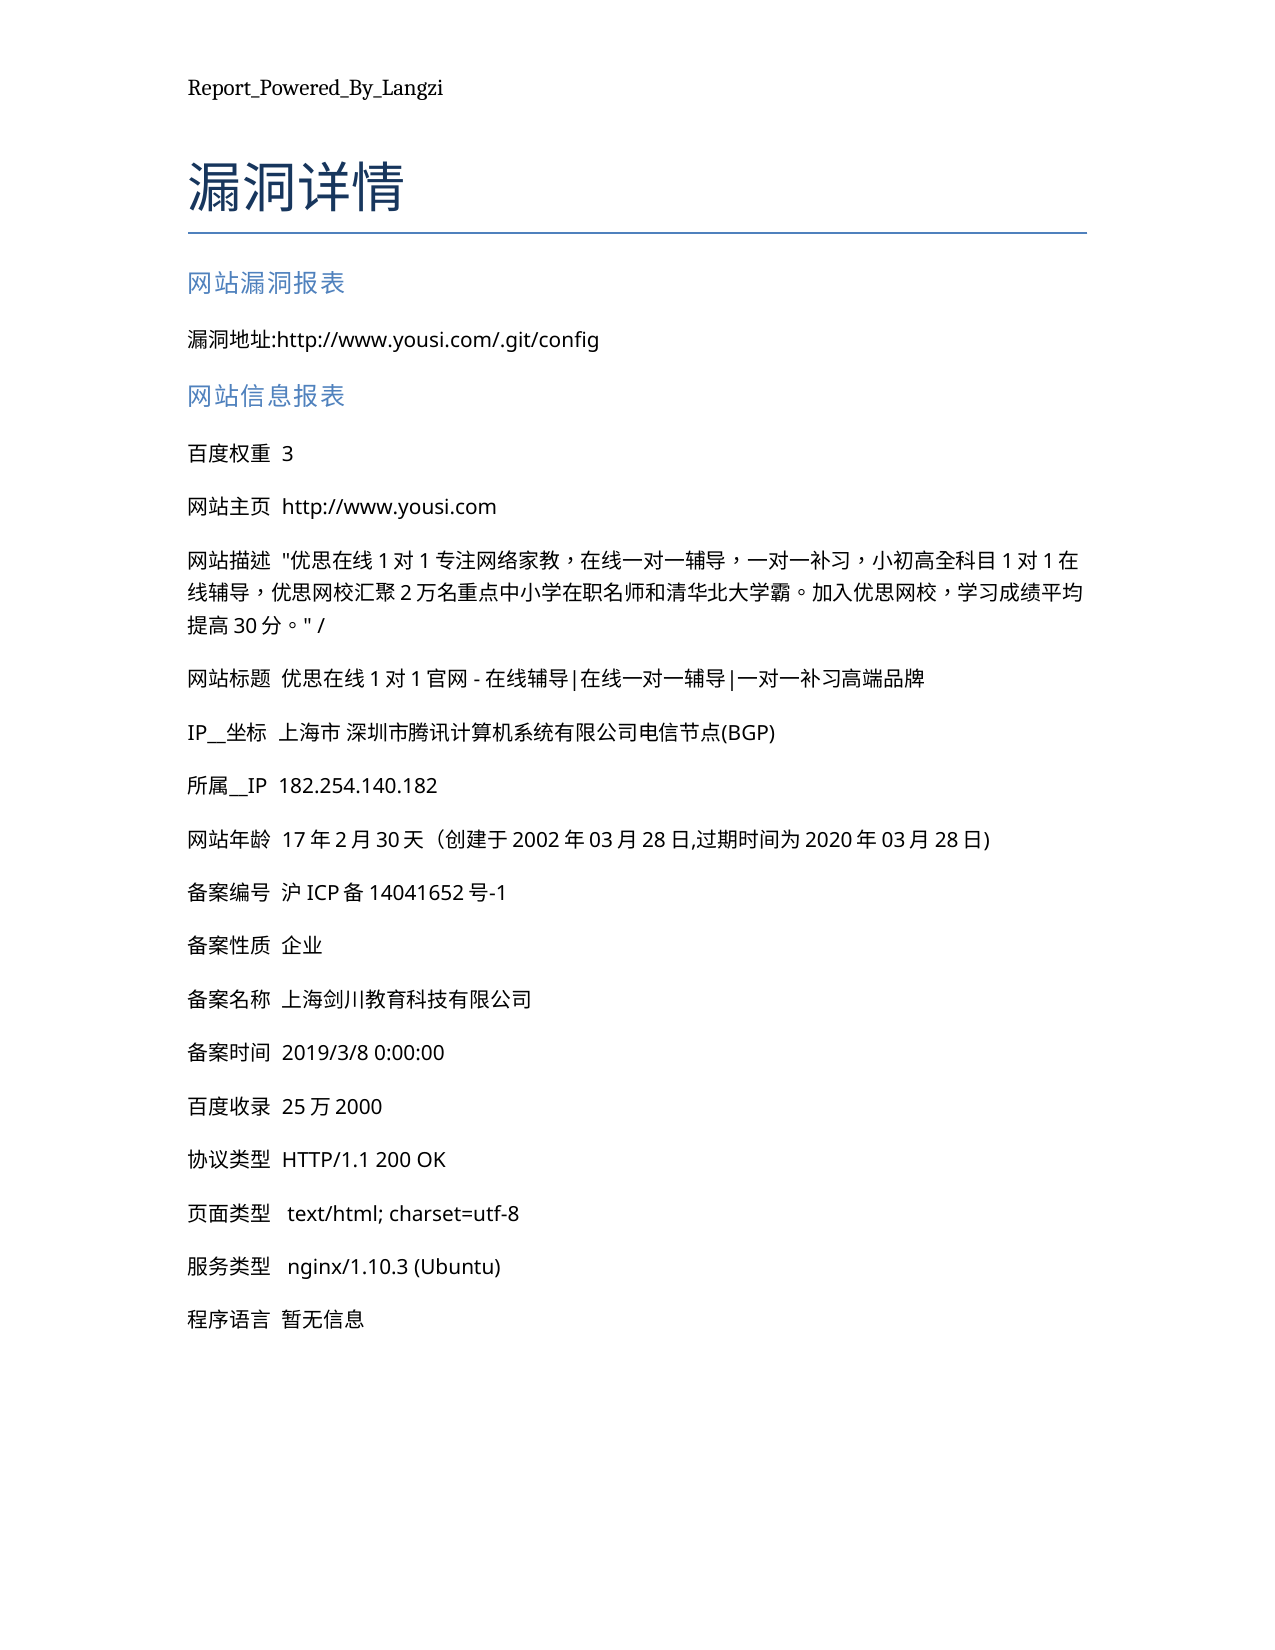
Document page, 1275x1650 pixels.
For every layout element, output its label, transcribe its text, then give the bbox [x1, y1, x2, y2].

text 网站年龄 17年2月30天（创建于2002年03月28日,过期时间为2020年03月28日) [187, 825, 1087, 853]
text 网站标题 优思在线1对1官网 - 在线辅导|在线一对一辅导|一对一补习高端品牌 [187, 664, 1087, 693]
text 漏洞地址:http://www.yousi.com/.git/config [187, 325, 1087, 354]
subtitle 网站漏洞报表 [187, 265, 1087, 299]
text 协议类型 HTTP/1.1 200 OK [187, 1145, 1087, 1174]
text 服务类型 nginx/1.10.3 (Ubuntu) [187, 1252, 1087, 1281]
text 百度权重 3 [187, 439, 1087, 467]
text IP__坐标 上海市 深圳市腾讯计算机系统有限公司电信节点(BGP) [187, 718, 1087, 746]
subtitle 网站信息报表 [187, 379, 1087, 413]
text 备案编号 沪ICP备14041652号-1 [187, 878, 1087, 907]
text 网站主页 http://www.yousi.com [187, 492, 1087, 521]
text 备案性质 企业 [187, 932, 1087, 960]
text 备案名称 上海剑川教育科技有限公司 [187, 985, 1087, 1013]
text 备案时间 2019/3/8 0:00:00 [187, 1038, 1087, 1067]
text 所属__IP 182.254.140.182 [187, 771, 1087, 800]
title 漏洞详情 [187, 150, 1087, 234]
text 页面类型 text/html; charset=utf-8 [187, 1199, 1087, 1227]
text 网站描述 "优思在线1对1专注网络家教，在线一对一辅导，一对一补习，小初高全科目1对1在线辅导，优思网校汇聚2万名重点中小学在职名师和清华北大学霸。加入优思网校，学习成绩平均提高30分。" / [187, 546, 1087, 639]
text 百度收录 25万2000 [187, 1092, 1087, 1120]
text 程序语言 暂无信息 [187, 1306, 1087, 1334]
